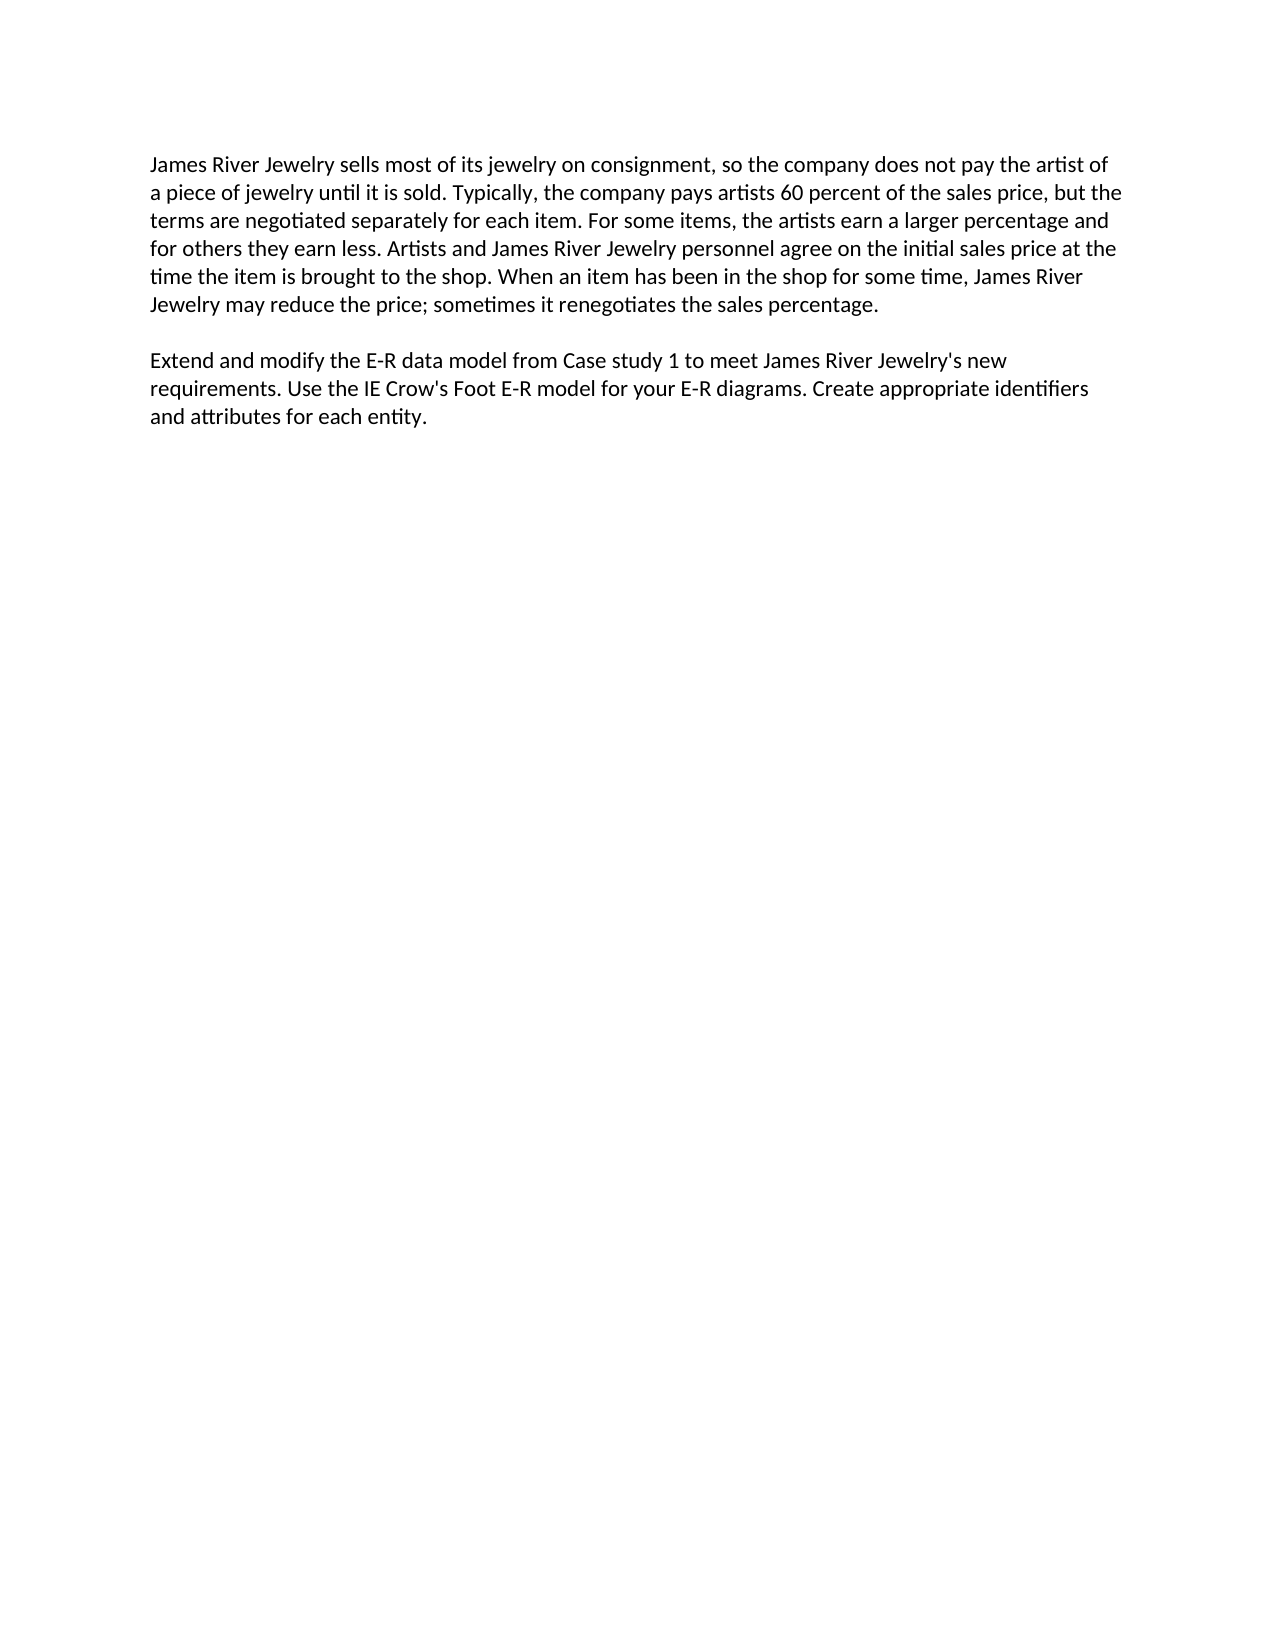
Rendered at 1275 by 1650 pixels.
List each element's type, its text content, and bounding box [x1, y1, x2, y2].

text Extend and modify the E-R data model from Case study 1 to meet James River Jewelry's new requirements. Use the IE Crow's Foot E-R model for your E-R diagrams. Create appropriate identifiers and attributes for each entity. [150, 346, 1125, 430]
text James River Jewelry sells most of its jewelry on consignment, so the company does not pay the artist of a piece of jewelry until it is sold. Typically, the company pays artists 60 percent of the sales price, but the terms are negotiated separately for each item. For some items, the artists earn a larger percentage and for others they earn less. Artists and James River Jewelry personnel agree on the initial sales price at the time the item is brought to the shop. When an item has been in the shop for some time, James River Jewelry may reduce the price; sometimes it renegotiates the sales percentage. [150, 150, 1125, 318]
